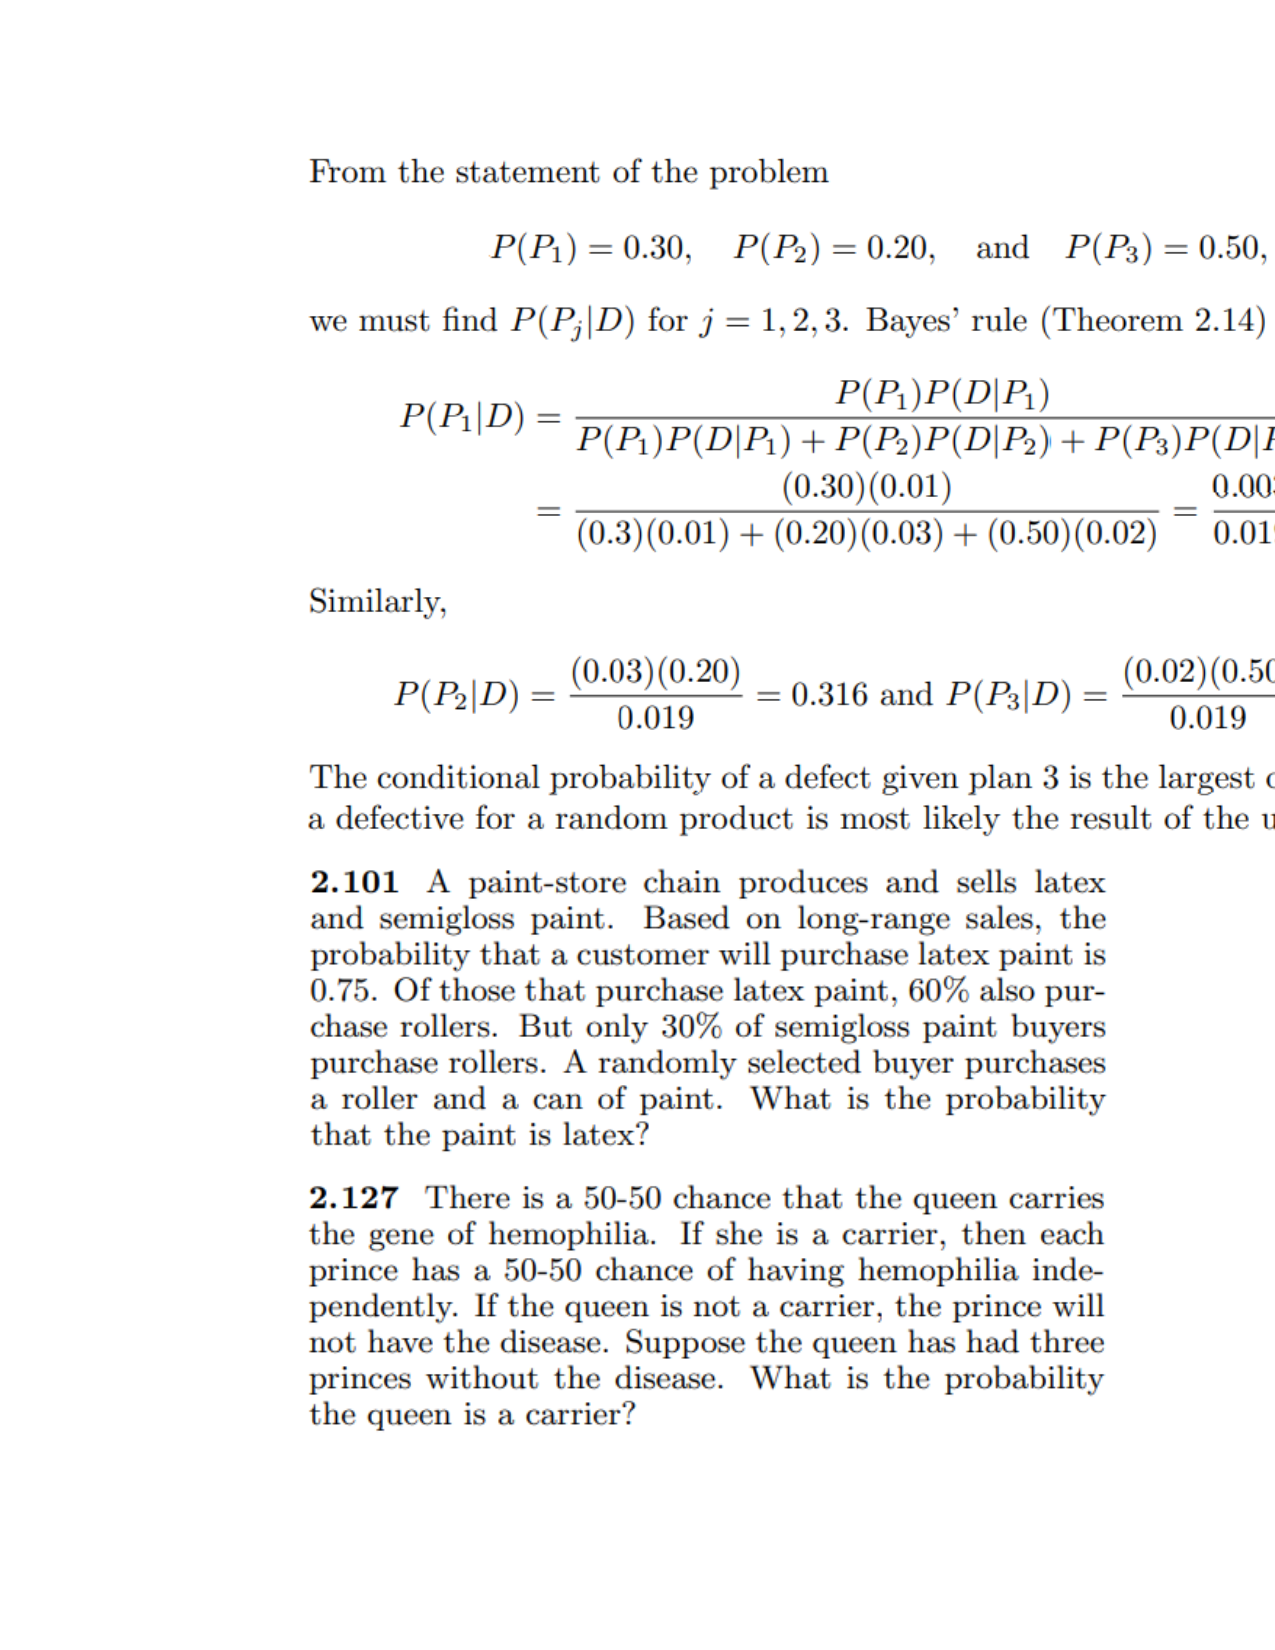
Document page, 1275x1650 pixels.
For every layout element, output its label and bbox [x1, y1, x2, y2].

picture [300, 150, 1275, 1456]
